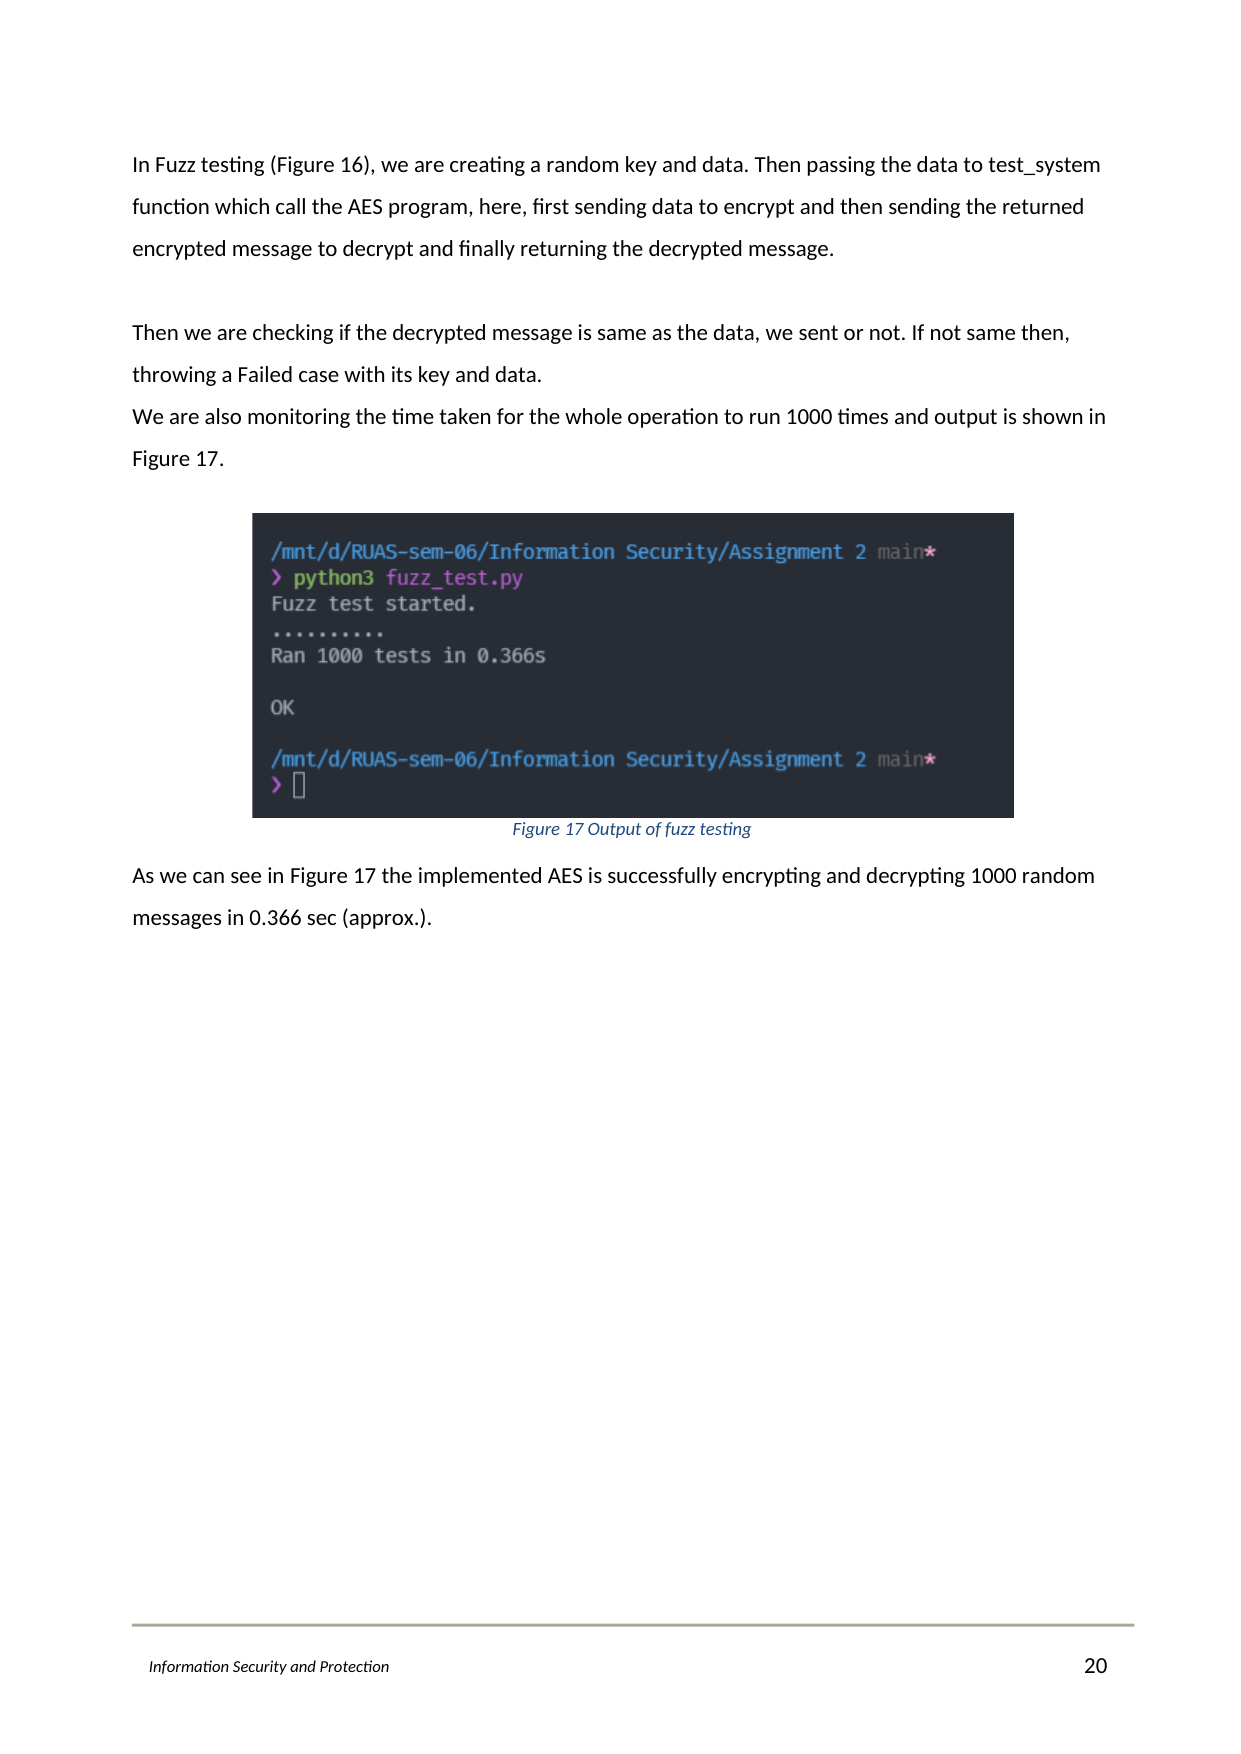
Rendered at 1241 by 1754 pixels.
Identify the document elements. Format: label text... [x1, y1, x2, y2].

text Then we are checking if the decrypted message is same as the data, we sent or not. If not same then, throwing a Failed case with its key and data. [132, 318, 1134, 388]
text In Fuzz testing (Figure 16), we are creating a random key and data. Then passing the data to test_system function which call the AES program, here, first sending data to encrypt and then sending the returned encrypted message to decrypt and finally returning the decrypted message. [132, 150, 1134, 262]
text As we can see in Figure 17 the implemented AES is successfully encrypting and decrypting 1000 random messages in 0.366 sec (approx.). [132, 861, 1134, 931]
text We are also monitoring the time taken for the whole operation to run 1000 times and output is shown in Figure 17. [132, 402, 1134, 472]
text Figure 17 Output of fuzz testing [132, 817, 1134, 840]
picture [252, 513, 1014, 818]
